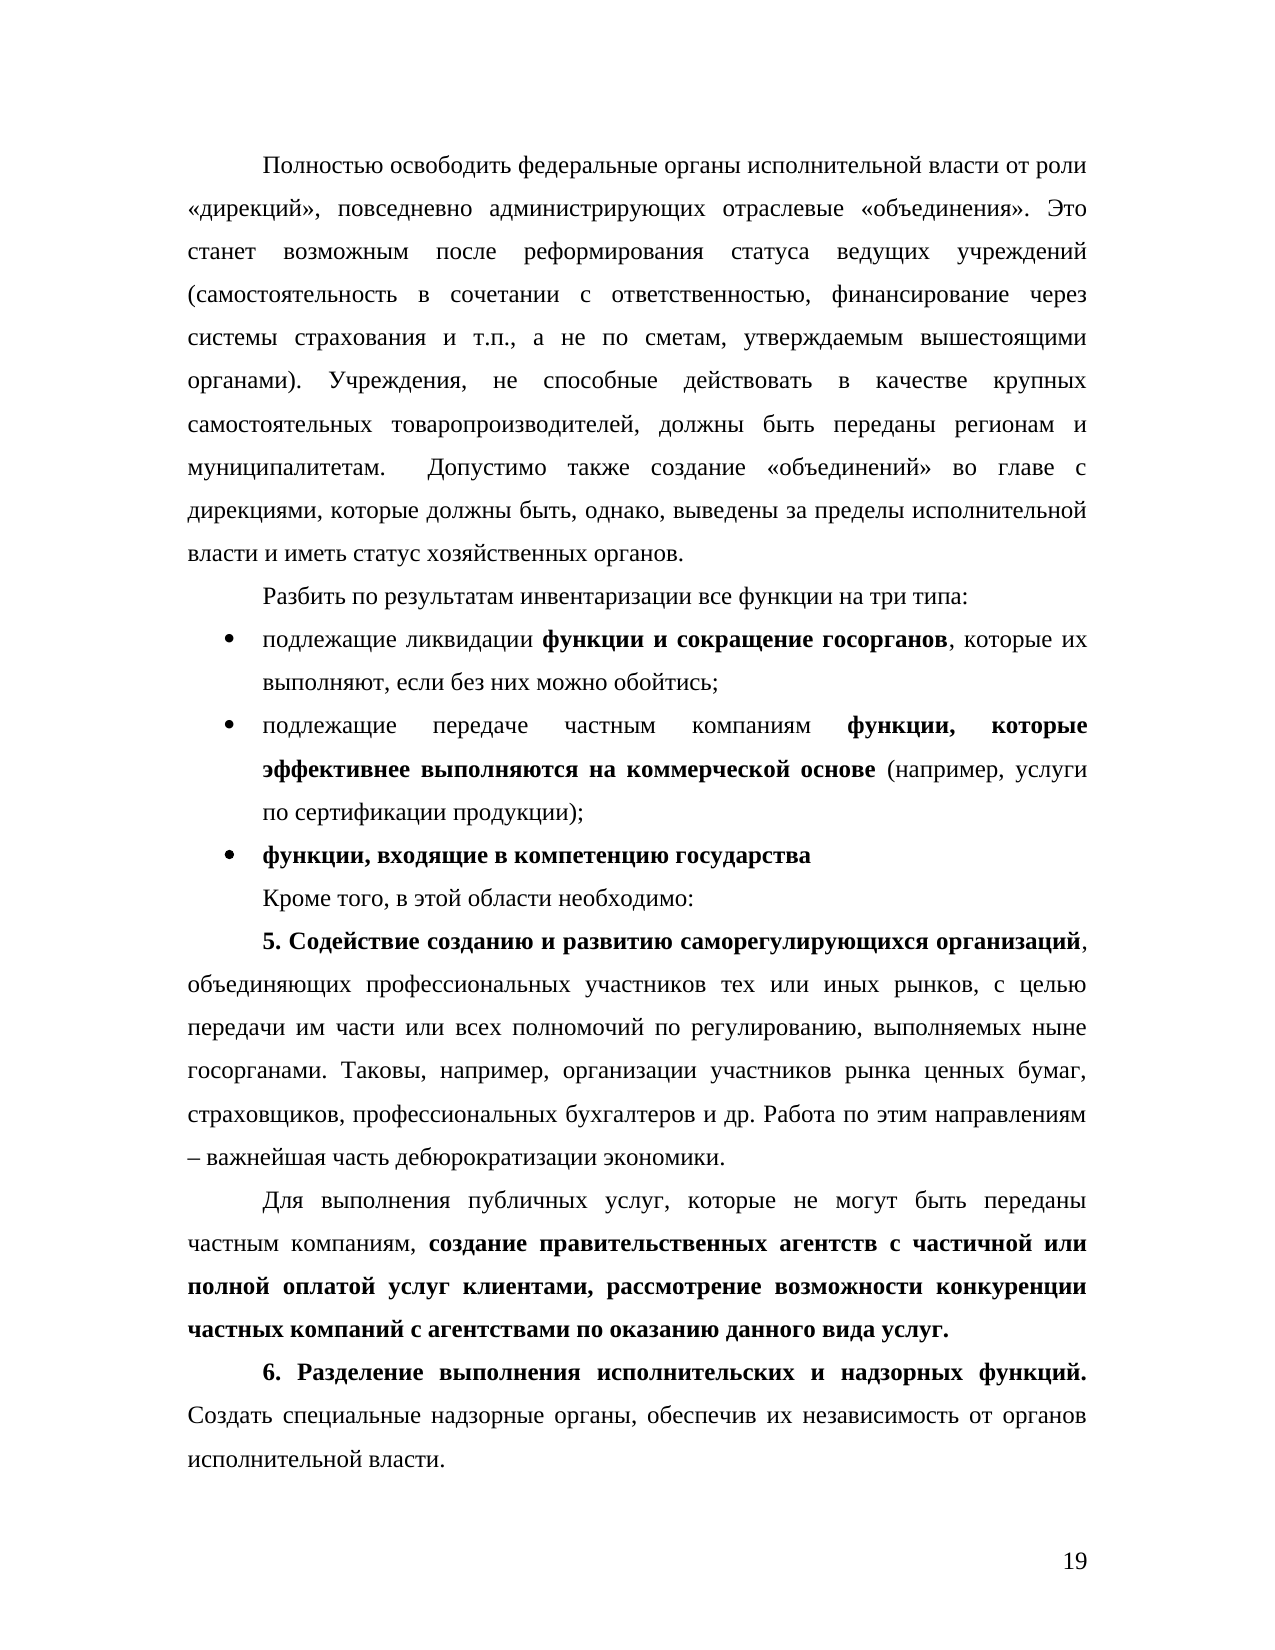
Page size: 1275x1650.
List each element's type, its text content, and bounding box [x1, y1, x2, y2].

text Для выполнения публичных услуг, которые не могут быть переданы частным компаниям, создание правительственных агентств с частичной или полной оплатой услуг клиентами, рассмотрение возможности конкуренции частных компаний с агентствами по оказанию данного вида услуг. [187, 1185, 1087, 1343]
text 5. Содействие созданию и развитию саморегулирующихся организаций, объединяющих профессиональных участников тех или иных рынков, с целью передачи им части или всех полномочий по регулированию, выполняемых ныне госорганами. Таковы, например, организации участников рынка ценных бумаг, страховщиков, профессиональных бухгалтеров и др. Работа по этим направлениям – важнейшая часть дебюрократизации экономики. [187, 926, 1087, 1171]
text Кроме того, в этой области необходимо: [187, 883, 1087, 912]
list функции, входящие в компетенцию государства [225, 840, 1087, 869]
list подлежащие ликвидации функции и сокращение госорганов, которые их выполняют, если без них можно обойтись; [225, 624, 1087, 696]
text Разбить по результатам инвентаризации все функции на три типа: [187, 581, 1087, 610]
text 6. Разделение выполнения исполнительских и надзорных функций. Создать специальные надзорные органы, обеспечив их независимость от органов исполнительной власти. [187, 1357, 1087, 1472]
list подлежащие передаче частным компаниям функции, которые эффективнее выполняются на коммерческой основе (например, услуги по сертификации продукции); [225, 711, 1087, 826]
text Полностью освободить федеральные органы исполнительной власти от роли «дирекций», повседневно администрирующих отраслевые «объединения». Это станет возможным после реформирования статуса ведущих учреждений (самостоятельность в сочетании с ответственностью, финансирование через системы страхования и т.п., а не по сметам, утверждаемым вышестоящими органами). Учреждения, не способные действовать в качестве крупных самостоятельных товаропроизводителей, должны быть переданы регионам и муниципалитетам. Допустимо также создание «объединений» во главе с дирекциями, которые должны быть, однако, выведены за пределы исполнительной власти и иметь статус хозяйственных органов. [187, 150, 1087, 567]
